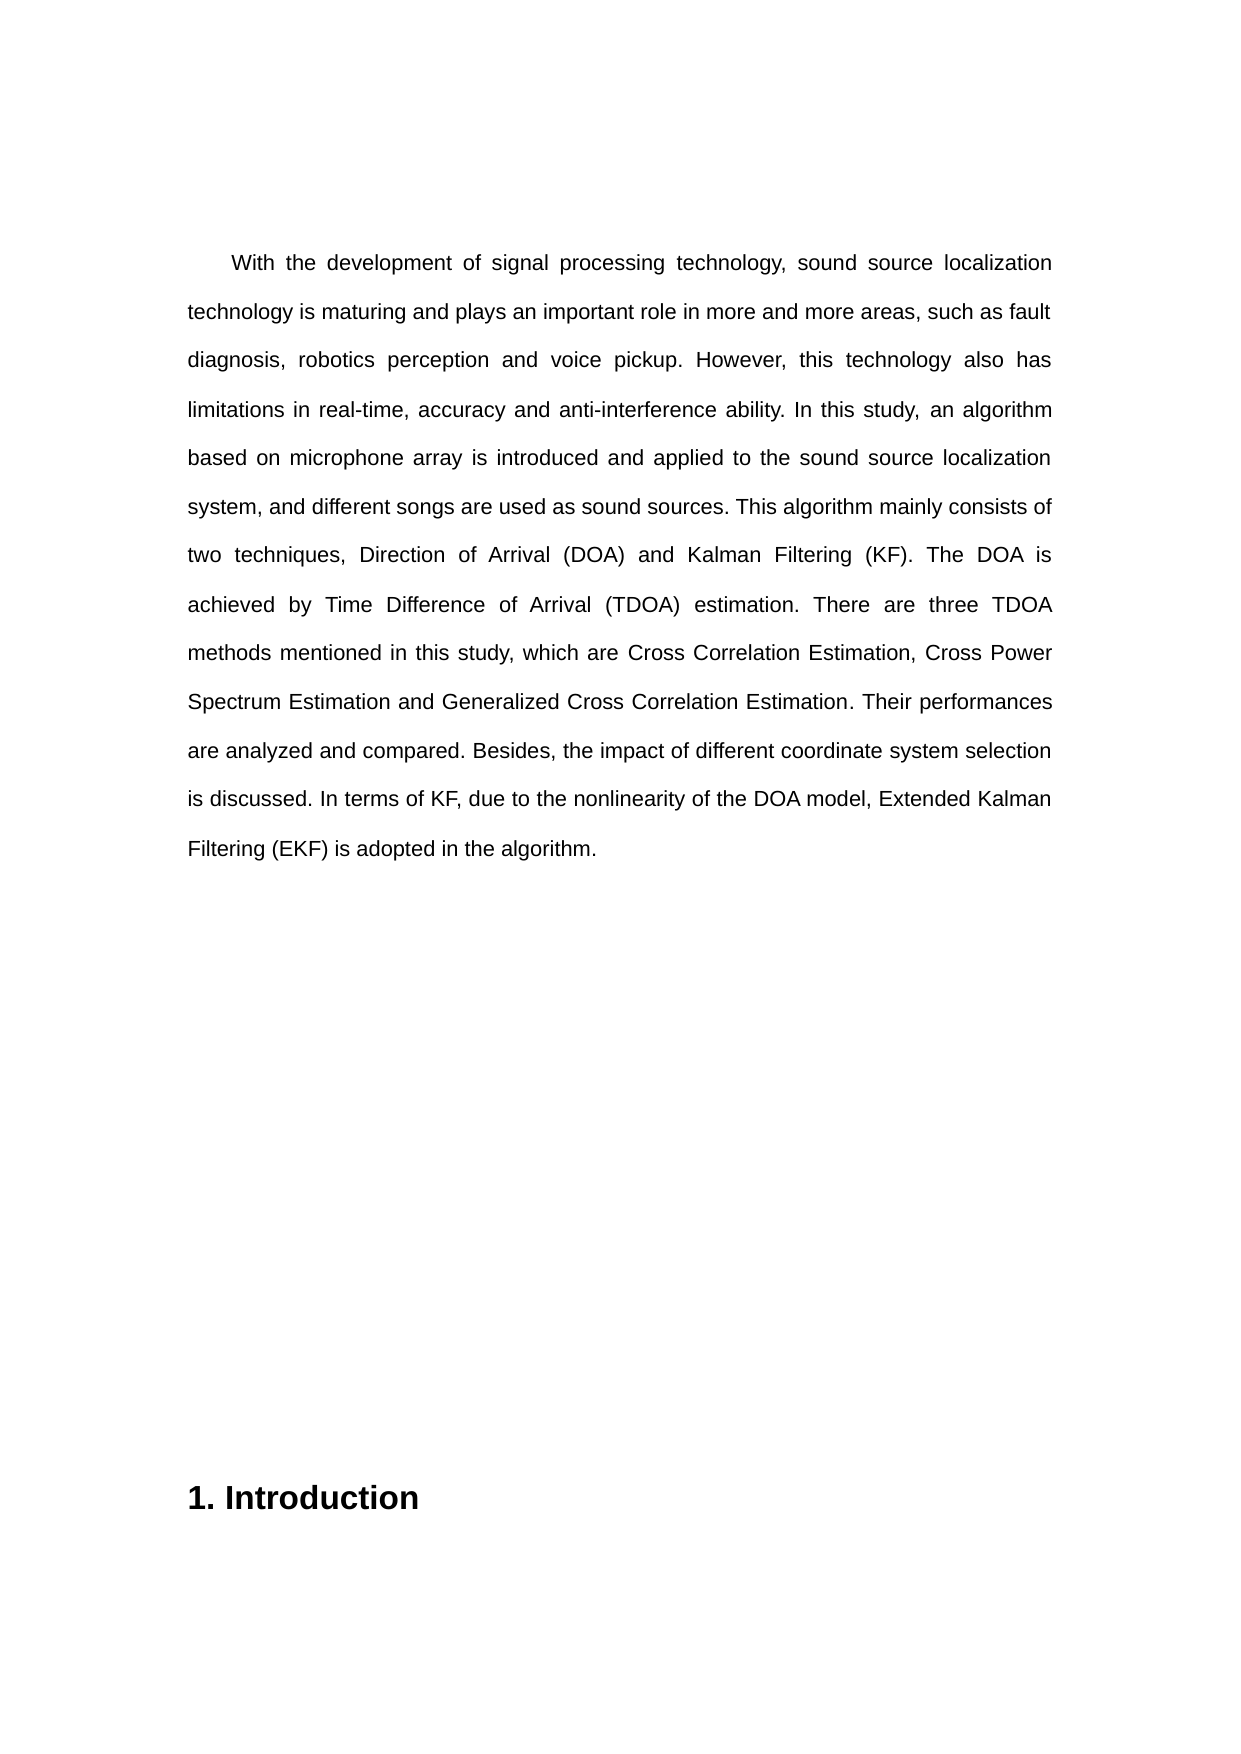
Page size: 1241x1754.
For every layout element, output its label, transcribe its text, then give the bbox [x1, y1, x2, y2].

text With the development of signal processing technology, sound source localization technology is maturing and plays an important role in more and more areas, such as fault diagnosis, robotics perception and voice pickup. However, this technology also has limitations in real-time, accuracy and anti-interference ability. In this study, an algorithm based on microphone array is introduced and applied to the sound source localization system, and different songs are used as sound sources. This algorithm mainly consists of two techniques, Direction of Arrival (DOA) and Kalman Filtering (KF). The DOA is achieved by Time Difference of Arrival (TDOA) estimation. There are three TDOA methods mentioned in this study, which are Cross Correlation Estimation, Cross Power Spectrum Estimation and Generalized Cross Correlation Estimation. Their performances are analyzed and compared. Besides, the impact of different coordinate system selection is discussed. In terms of KF, due to the nonlinearity of the DOA model, Extended Kalman Filtering (EKF) is adopted in the algorithm. [187, 246, 1053, 864]
list Introduction [187, 1465, 1053, 1530]
